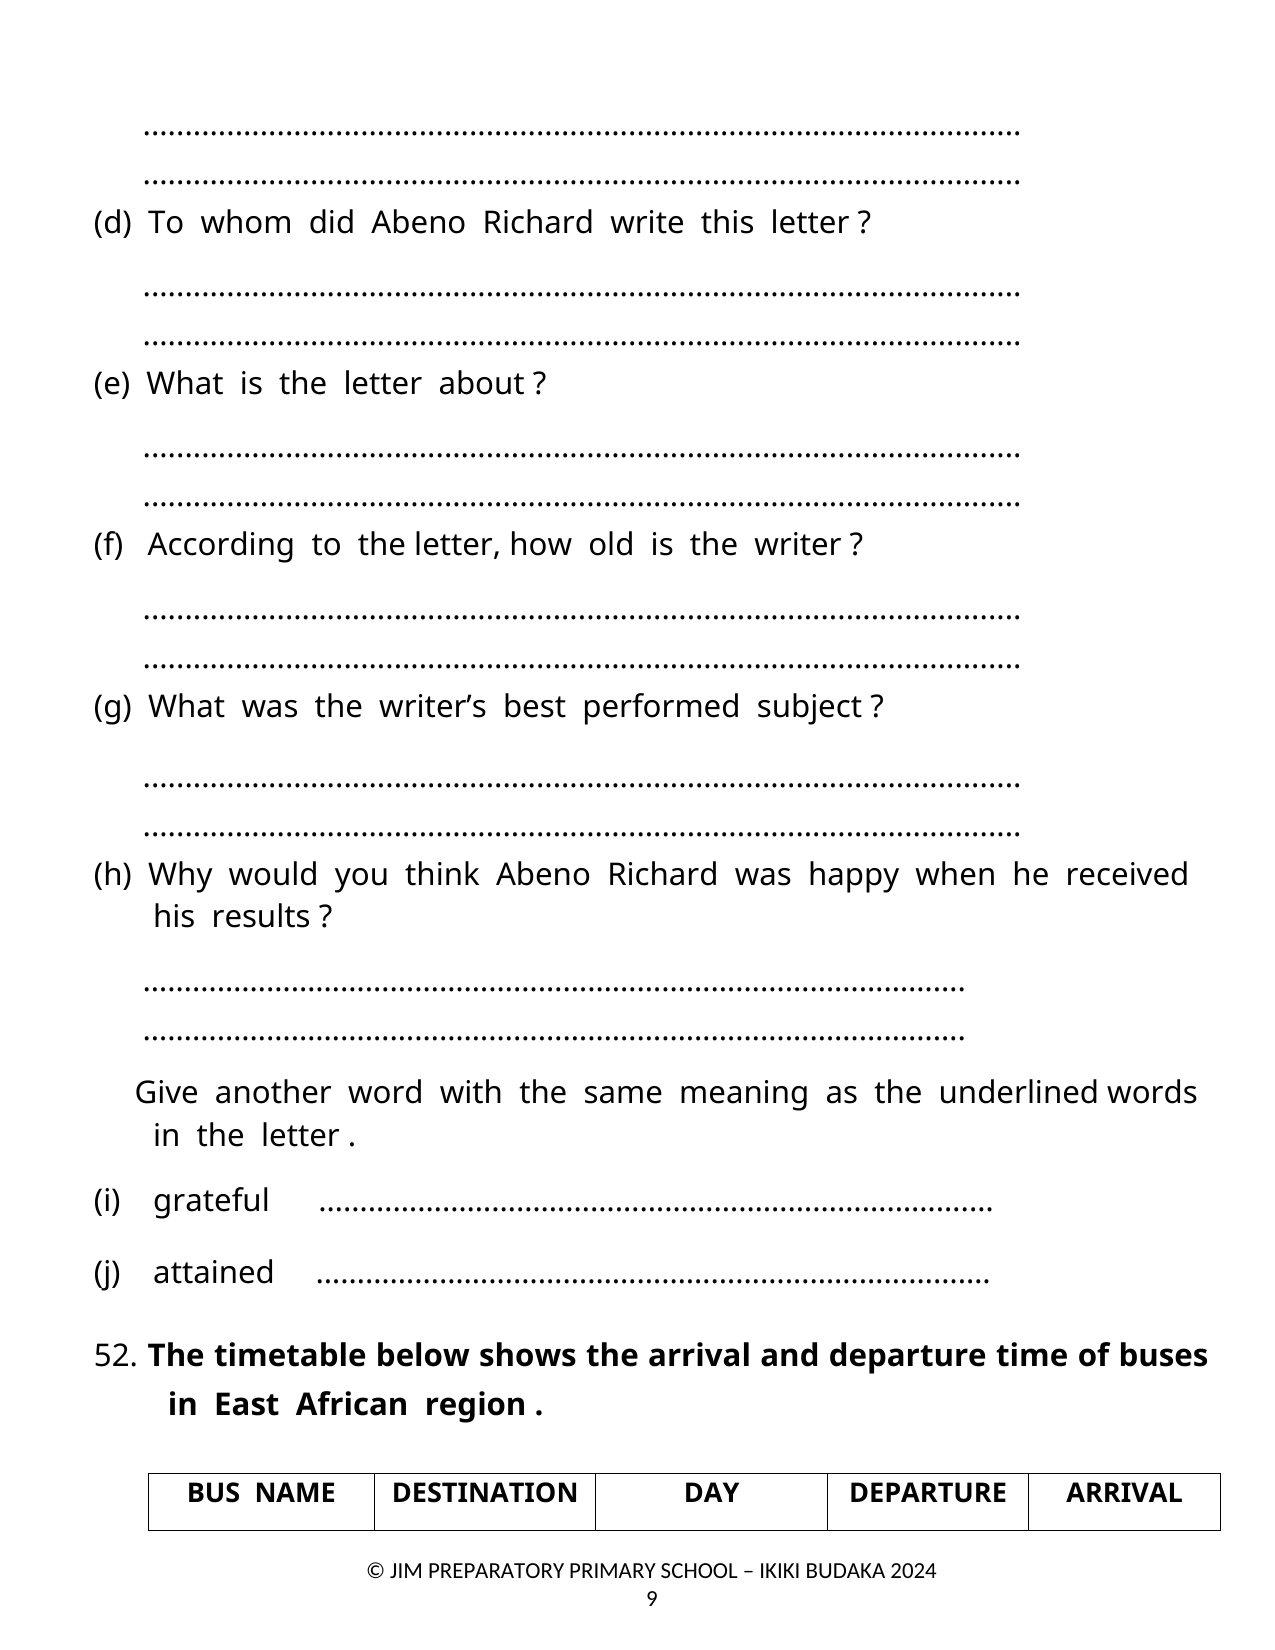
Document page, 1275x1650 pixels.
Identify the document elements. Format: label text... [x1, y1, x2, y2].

text ......................................................................................................... [94, 802, 1209, 845]
text ......................................................................................................... [94, 753, 1209, 796]
text ......................................................................................................... [94, 473, 1209, 516]
text (f) According to the letter, how old is the writer ? [94, 522, 1209, 565]
table_header ARRIVAL [1029, 1474, 1220, 1530]
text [94, 151, 1209, 193]
text (e) What is the letter about ? [94, 361, 1209, 404]
text (g) What was the writer’s best performed subject ? [94, 684, 1209, 726]
text 52. The timetable below shows the arrival and departure time of buses in East African region . [94, 1333, 1209, 1425]
text (d) To whom did Abeno Richard write this letter ? [94, 200, 1209, 242]
text ......................................................................................................... [94, 263, 1209, 306]
text Give another word with the same meaning as the underlined words in the letter . [94, 1070, 1209, 1156]
text ......................................................................................................... [94, 586, 1209, 628]
table_header DAY [596, 1474, 827, 1530]
text ......................................................................................................... [94, 312, 1209, 355]
table_header DESTINATION [375, 1474, 595, 1530]
table_header DEPARTURE [828, 1474, 1028, 1530]
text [94, 102, 1209, 144]
text (h) Why would you think Abeno Richard was happy when he received his results ? [94, 851, 1209, 937]
text ......................................................................................................... [94, 635, 1209, 677]
text ......................................................................................................... [94, 424, 1209, 467]
text (i) grateful …………………………………………………………………….… [94, 1178, 1209, 1221]
text ………………………………………………………………………………………. [94, 957, 1209, 1000]
text (j) attained ………………………………………………………………………. [94, 1250, 1209, 1293]
text ………………………………………………………………………………………. [94, 1006, 1209, 1049]
table_header BUS NAME [149, 1474, 374, 1530]
